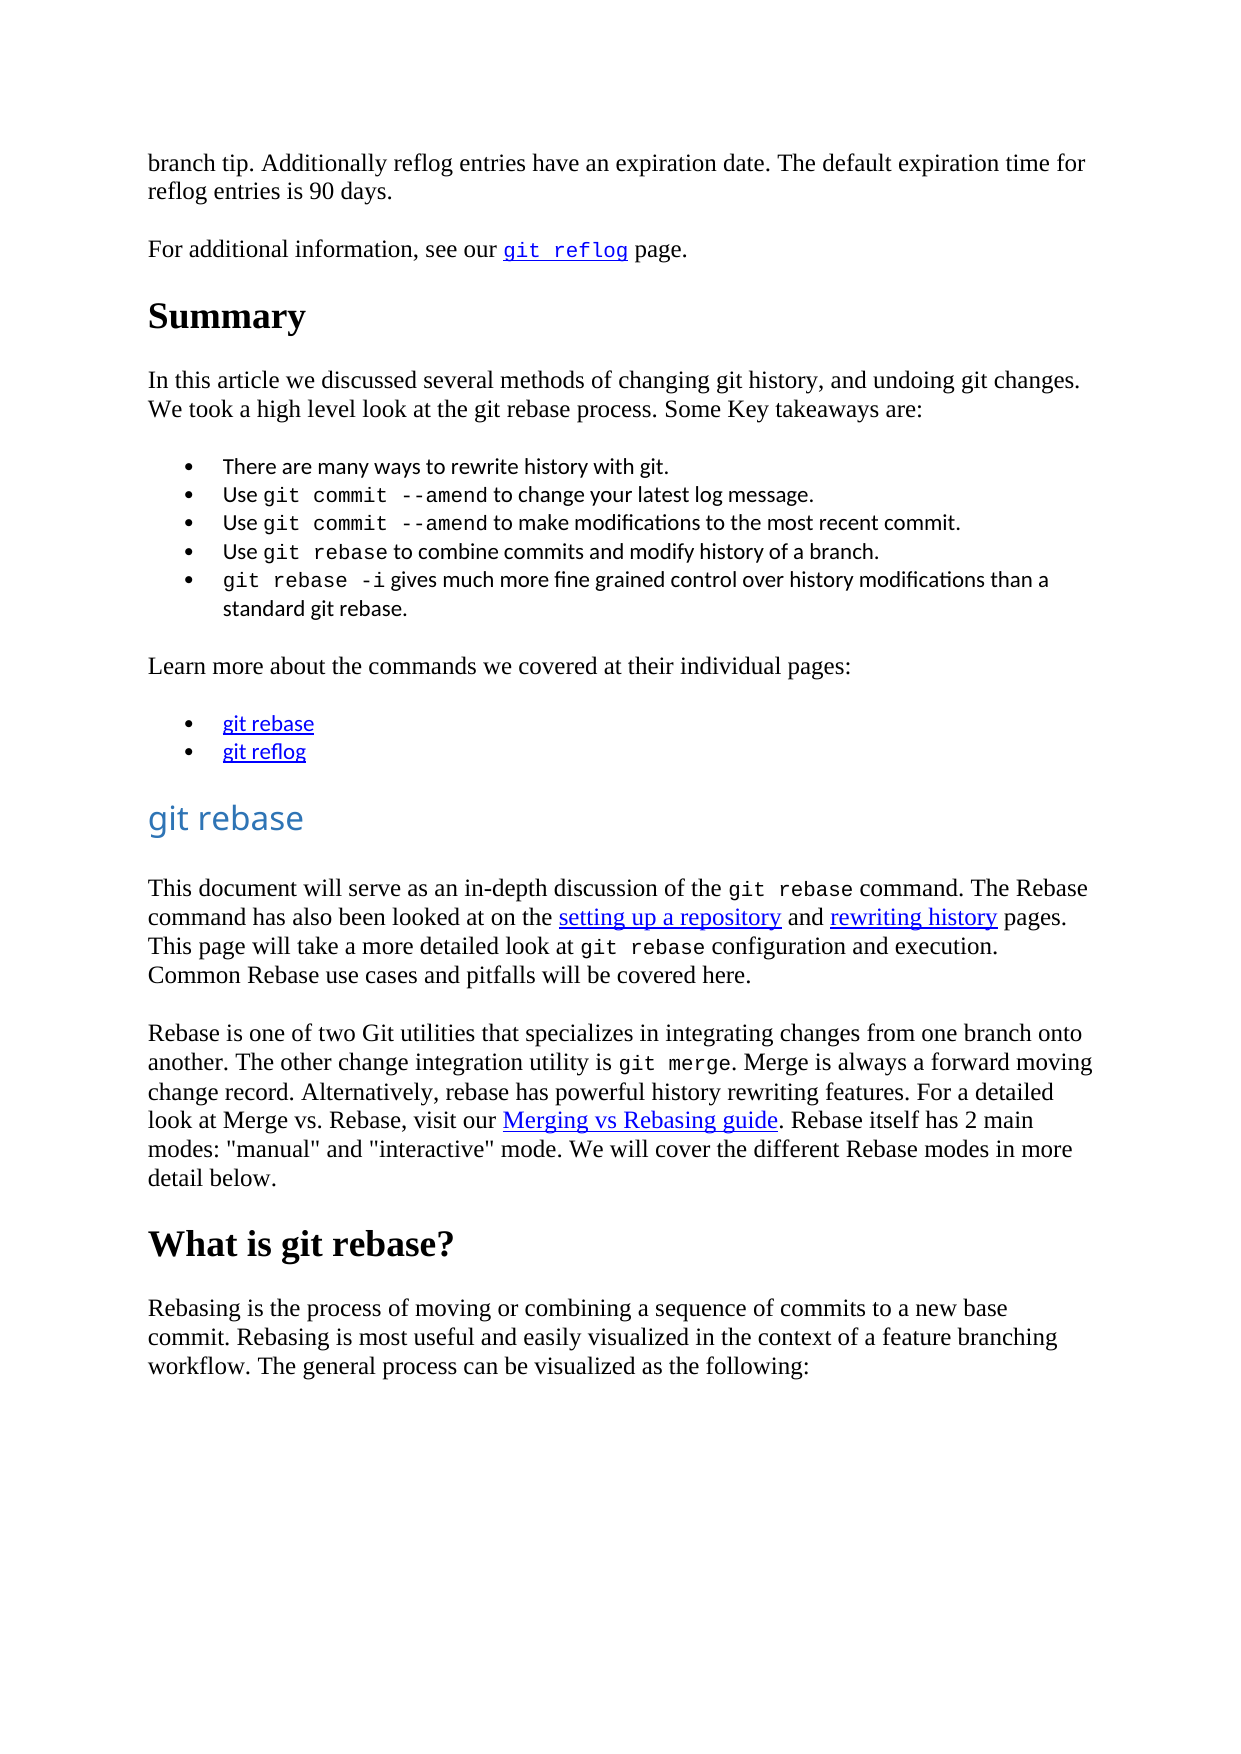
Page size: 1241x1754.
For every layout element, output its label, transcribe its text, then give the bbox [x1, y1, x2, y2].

text Learn more about the commands we covered at their individual pages: [148, 651, 1093, 680]
list git rebase -i gives much more fine grained control over history modifications than a standard git rebase. [185, 566, 1093, 622]
text This document will serve as an in-depth discussion of the git rebase command. The Rebase command has also been looked at on the setting up a repository and rewriting history pages. This page will take a more detailed look at git rebase configuration and execution. Common Rebase use cases and pitfalls will be covered here. [148, 873, 1093, 989]
list git reflog [185, 737, 1093, 765]
text Rebase is one of two Git utilities that specializes in integrating changes from one branch onto another. The other change integration utility is git merge. Merge is always a forward moving change record. Alternatively, rebase has powerful history rewriting features. For a detailed look at Merge vs. Rebase, visit our Merging vs Rebasing guide. Rebase itself has 2 main modes: "manual" and "interactive" mode. We will cover the different Rebase modes in more detail below. [148, 1018, 1093, 1192]
text In this article we discussed several methods of changing git history, and undoing git changes. We took a high level look at the git rebase process. Some Key takeaways are: [148, 365, 1093, 423]
list git rebase [185, 709, 1093, 737]
list Use git commit --amend to make modifications to the most recent commit. [185, 508, 1093, 537]
list There are many ways to rewrite history with git. [185, 452, 1093, 480]
list Use git commit --amend to change your latest log message. [185, 480, 1093, 508]
list Use git rebase to combine commits and modify history of a branch. [185, 537, 1093, 566]
subtitle git rebase [148, 794, 1093, 840]
subtitle Summary [148, 293, 1093, 336]
text Rebasing is the process of moving or combining a sequence of commits to a new base commit. Rebasing is most useful and easily visualized in the context of a feature branching workflow. The general process can be visualized as the following: [148, 1293, 1093, 1379]
text For additional information, see our git reflog page. [148, 234, 1093, 264]
subtitle What is git rebase? [148, 1221, 1093, 1264]
